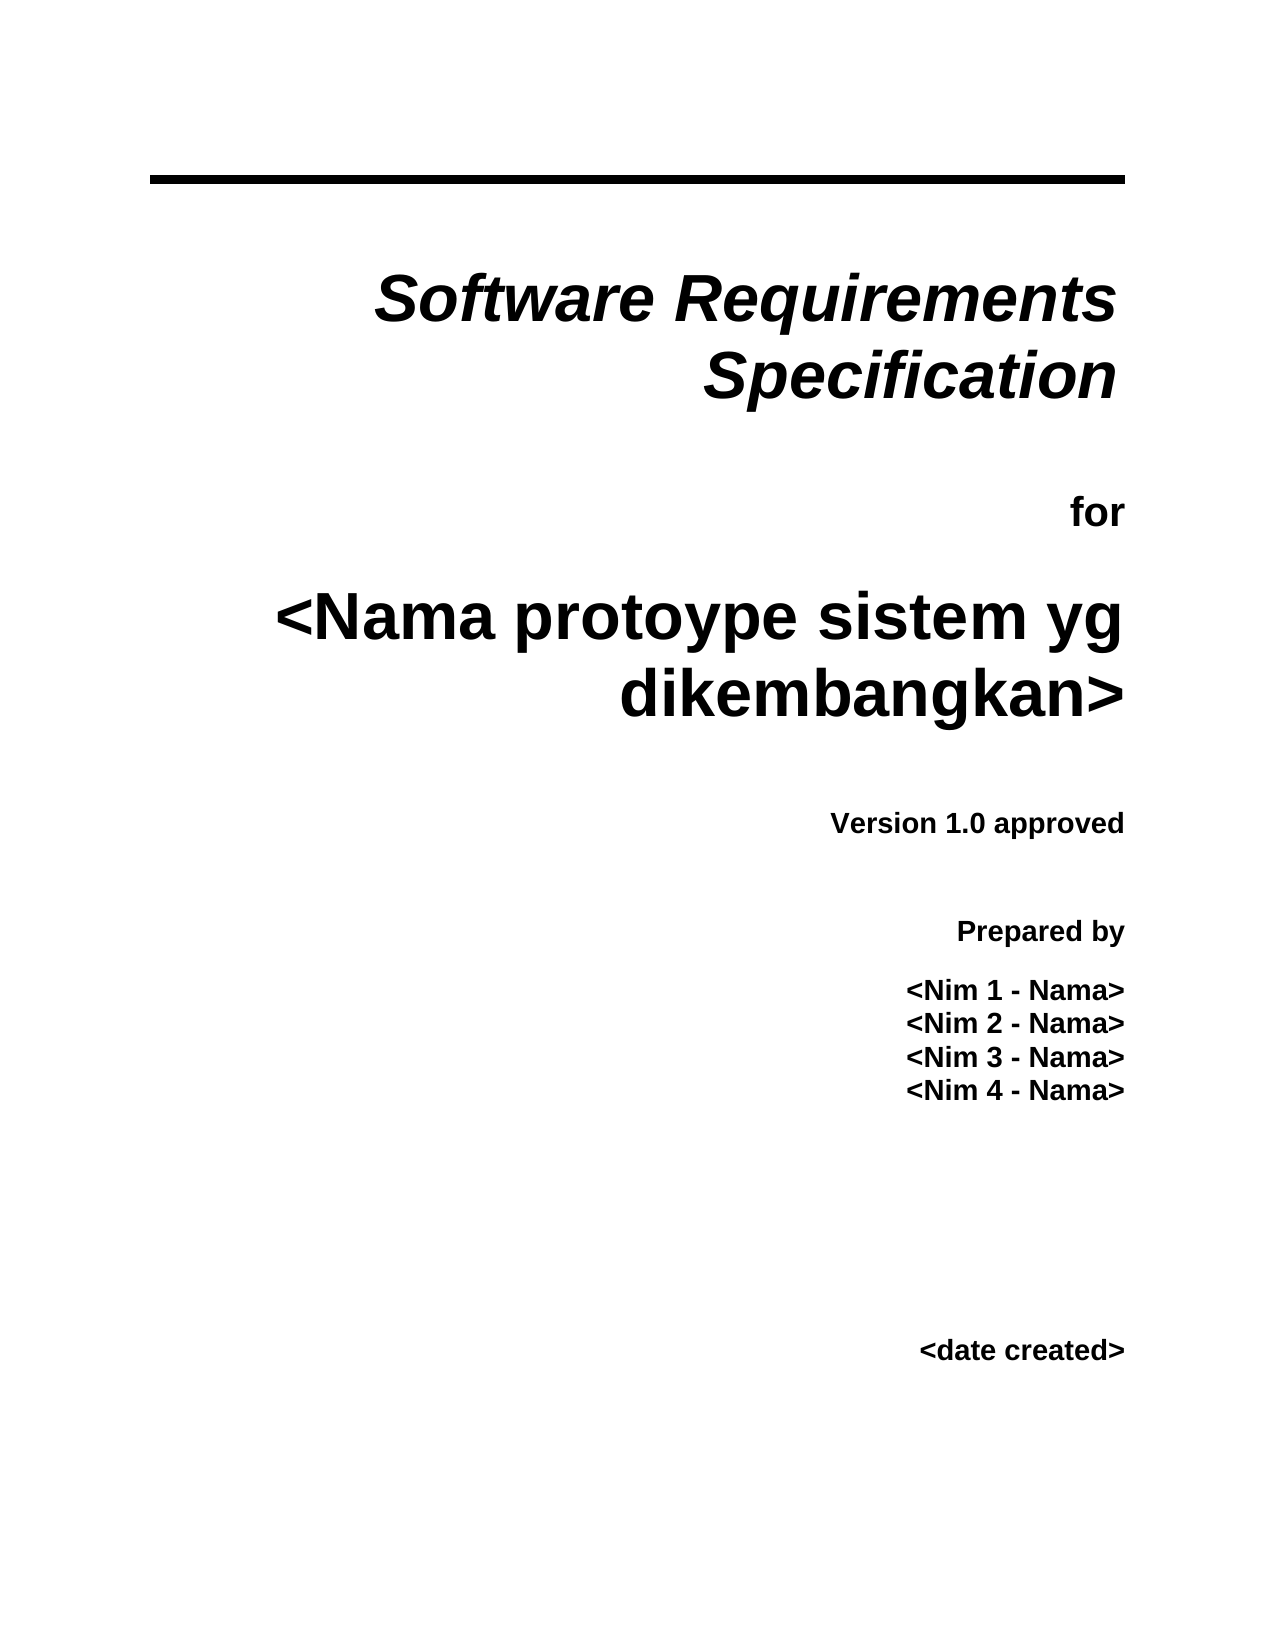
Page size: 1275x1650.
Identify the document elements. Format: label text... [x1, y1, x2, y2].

text <Nim 2 - Nama> [150, 1006, 1125, 1040]
text <Nim 1 - Nama> [150, 973, 1125, 1006]
text <date created> [150, 1332, 1125, 1366]
title Software Requirements Specification [150, 259, 1125, 413]
text <Nim 4 - Nama> [150, 1073, 1125, 1107]
title <Nama protoype sistem yg dikembangkan> [150, 577, 1125, 731]
text Version 1.0 approved [150, 806, 1125, 839]
text Prepared by [150, 914, 1125, 948]
title for [150, 488, 1125, 536]
text <Nim 3 - Nama> [150, 1040, 1125, 1073]
